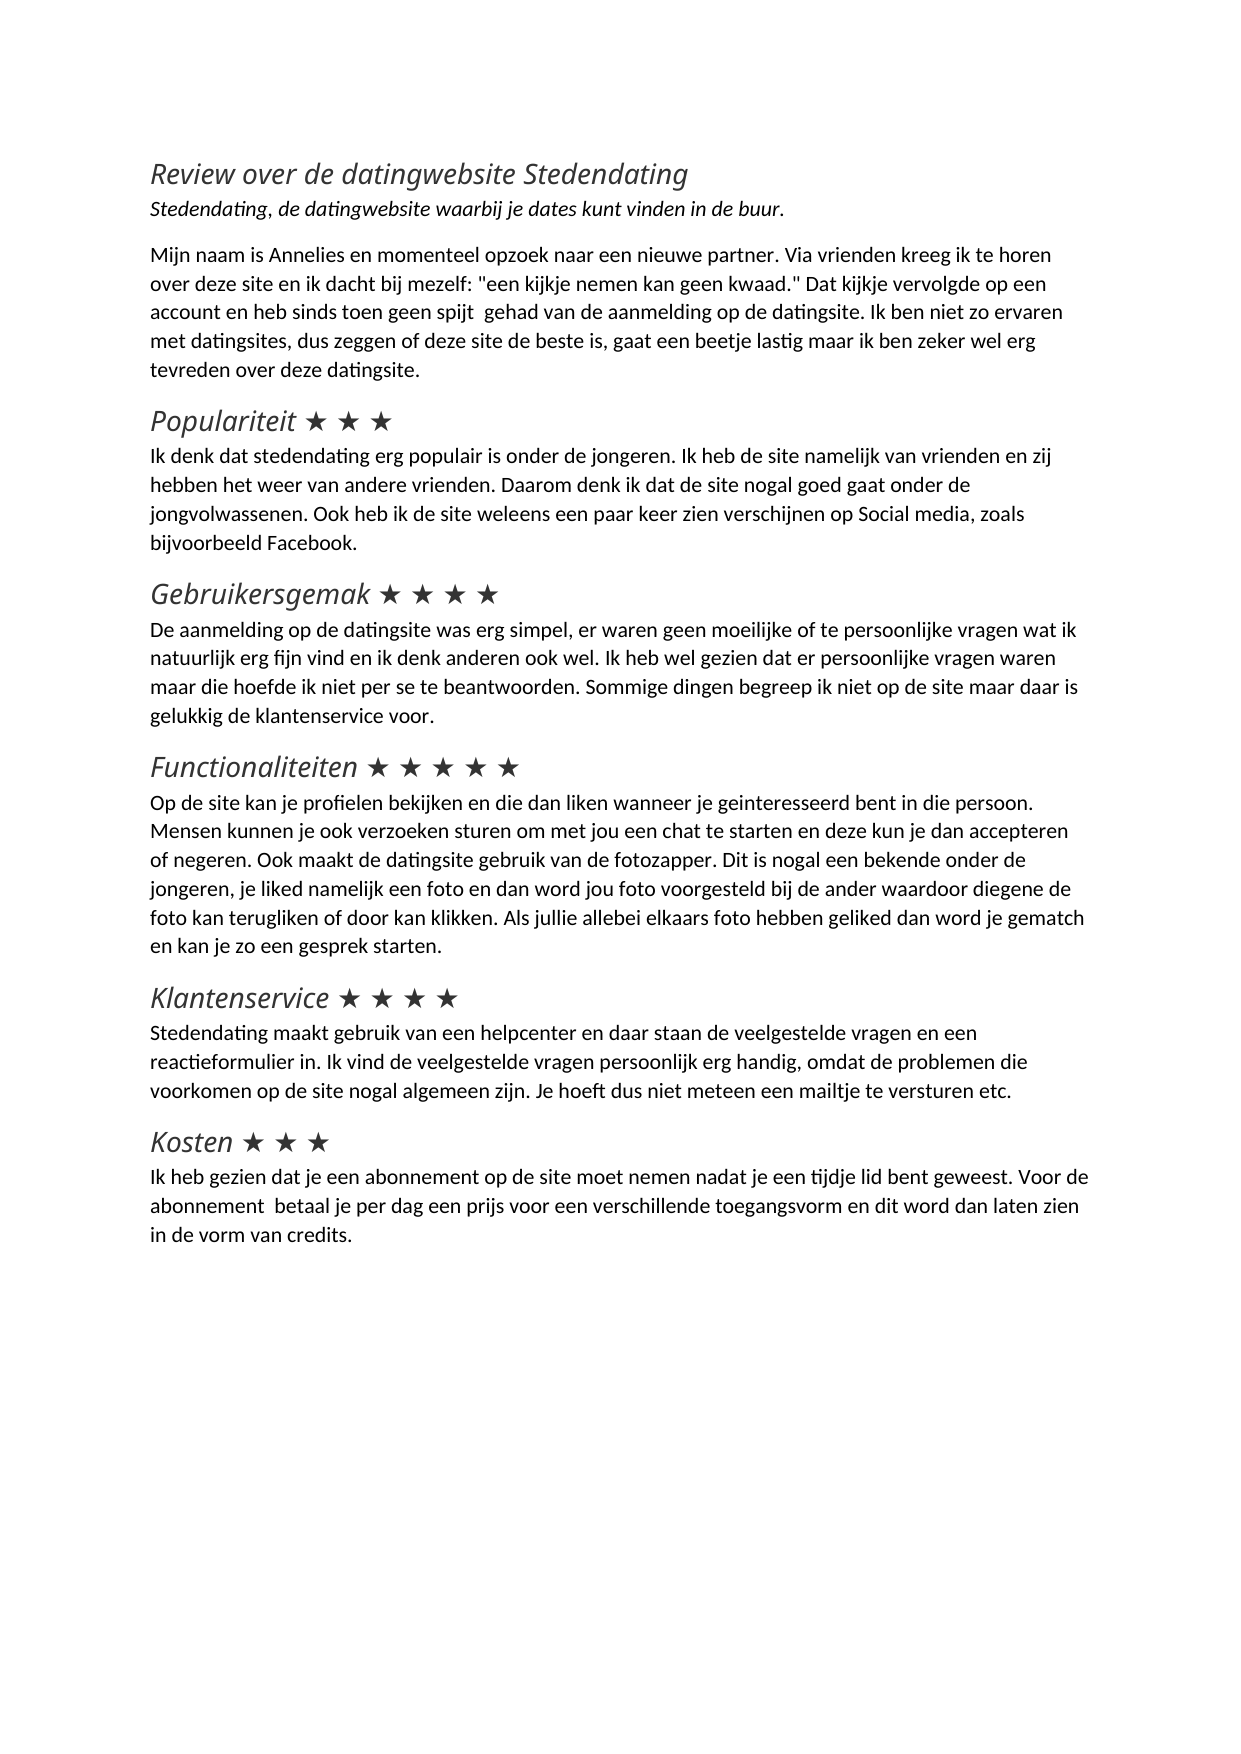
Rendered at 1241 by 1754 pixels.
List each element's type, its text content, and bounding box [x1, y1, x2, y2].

text Mijn naam is Annelies en momenteel opzoek naar een nieuwe partner. Via vrienden kreeg ik te horen over deze site en ik dacht bij mezelf: "een kijkje nemen kan geen kwaad." Dat kijkje vervolgde op een account en heb sinds toen geen spijt gehad van de aanmelding op de datingsite. Ik ben niet zo ervaren met datingsites, dus zeggen of deze site de beste is, gaat een beetje lastig maar ik ben zeker wel erg tevreden over deze datingsite. [150, 241, 1090, 383]
text Stedendating, de datingwebsite waarbij je dates kunt vinden in de buur. [150, 196, 1090, 222]
subtitle Review over de datingwebsite Stedendating [150, 154, 1090, 192]
subtitle Populariteit ★ ★ ★ [150, 401, 1090, 440]
text Ik heb gezien dat je een abonnement op de site moet nemen nadat je een tijdje lid bent geweest. Voor de abonnement betaal je per dag een prijs voor een verschillende toegangsvorm en dit word dan laten zien in de vorm van credits. [150, 1163, 1090, 1248]
text Ik denk dat stedendating erg populair is onder de jongeren. Ik heb de site namelijk van vrienden en zij hebben het weer van andere vrienden. Daarom denk ik dat de site nogal goed gaat onder de jongvolwassenen. Ook heb ik de site weleens een paar keer zien verschijnen op Social media, zoals bijvoorbeeld Facebook. [150, 443, 1090, 556]
text Op de site kan je profielen bekijken en die dan liken wanneer je geinteresseerd bent in die persoon. Mensen kunnen je ook verzoeken sturen om met jou een chat te starten en deze kun je dan accepteren of negeren. Ook maakt de datingsite gebruik van de fotozapper. Dit is nogal een bekende onder de jongeren, je liked namelijk een foto en dan word jou foto voorgesteld bij de ander waardoor diegene de foto kan terugliken of door kan klikken. Als jullie allebei elkaars foto hebben geliked dan word je gematch en kan je zo een gesprek starten. [150, 789, 1090, 959]
subtitle Kosten ★ ★ ★ [150, 1122, 1090, 1161]
text De aanmelding op de datingsite was erg simpel, er waren geen moeilijke of te persoonlijke vragen wat ik natuurlijk erg fijn vind en ik denk anderen ook wel. Ik heb wel gezien dat er persoonlijke vragen waren maar die hoefde ik niet per se te beantwoorden. Sommige dingen begreep ik niet op de site maar daar is gelukkig de klantenservice voor. [150, 616, 1090, 729]
subtitle Klantenservice ★ ★ ★ ★ [150, 978, 1090, 1016]
subtitle Gebruikersgemak ★ ★ ★ ★ [150, 574, 1090, 613]
text Stedendating maakt gebruik van een helpcenter en daar staan de veelgestelde vragen en een reactieformulier in. Ik vind de veelgestelde vragen persoonlijk erg handig, omdat de problemen die voorkomen op de site nogal algemeen zijn. Je hoeft dus niet meteen een mailtje te versturen etc. [150, 1019, 1090, 1103]
subtitle Functionaliteiten ★ ★ ★ ★ ★ [150, 747, 1090, 786]
